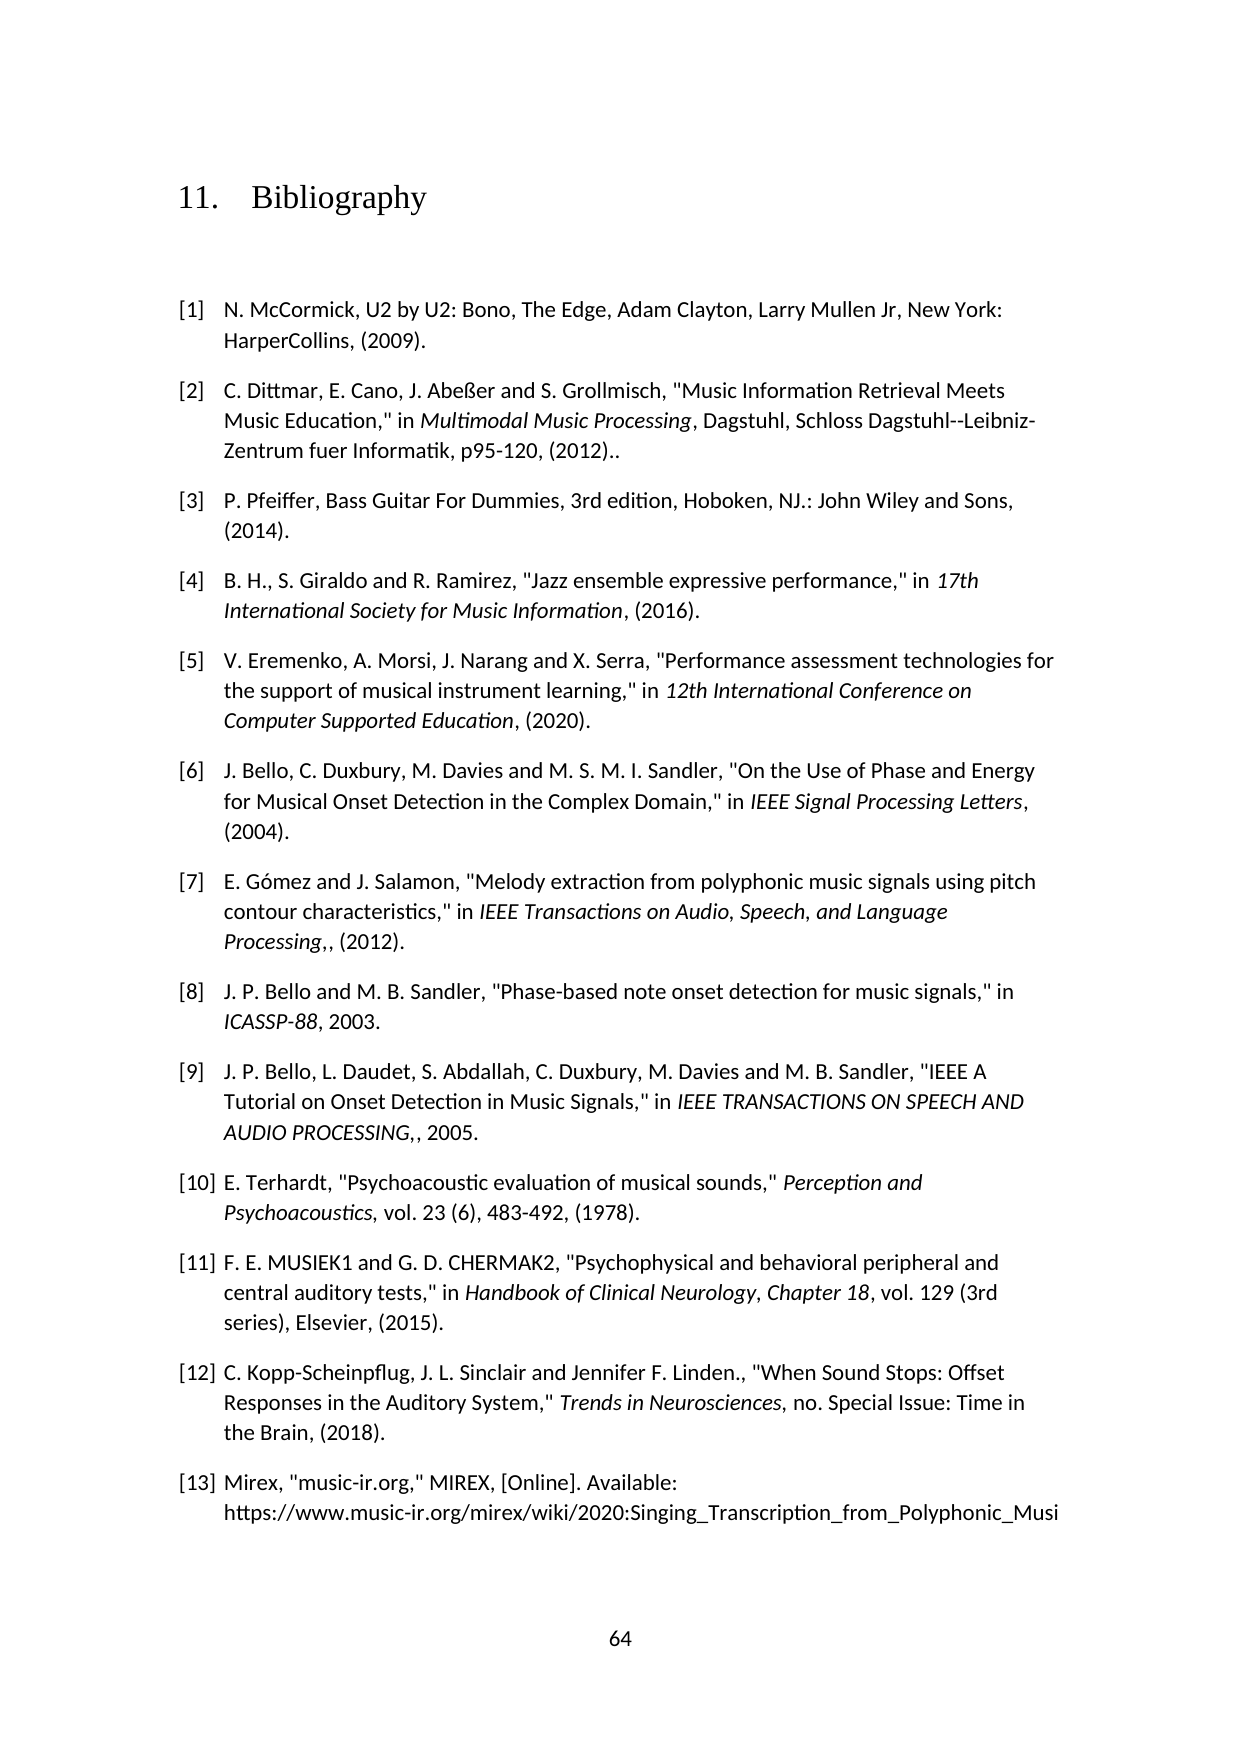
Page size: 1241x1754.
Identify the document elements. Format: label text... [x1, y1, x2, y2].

list Bibliography [177, 177, 1063, 216]
